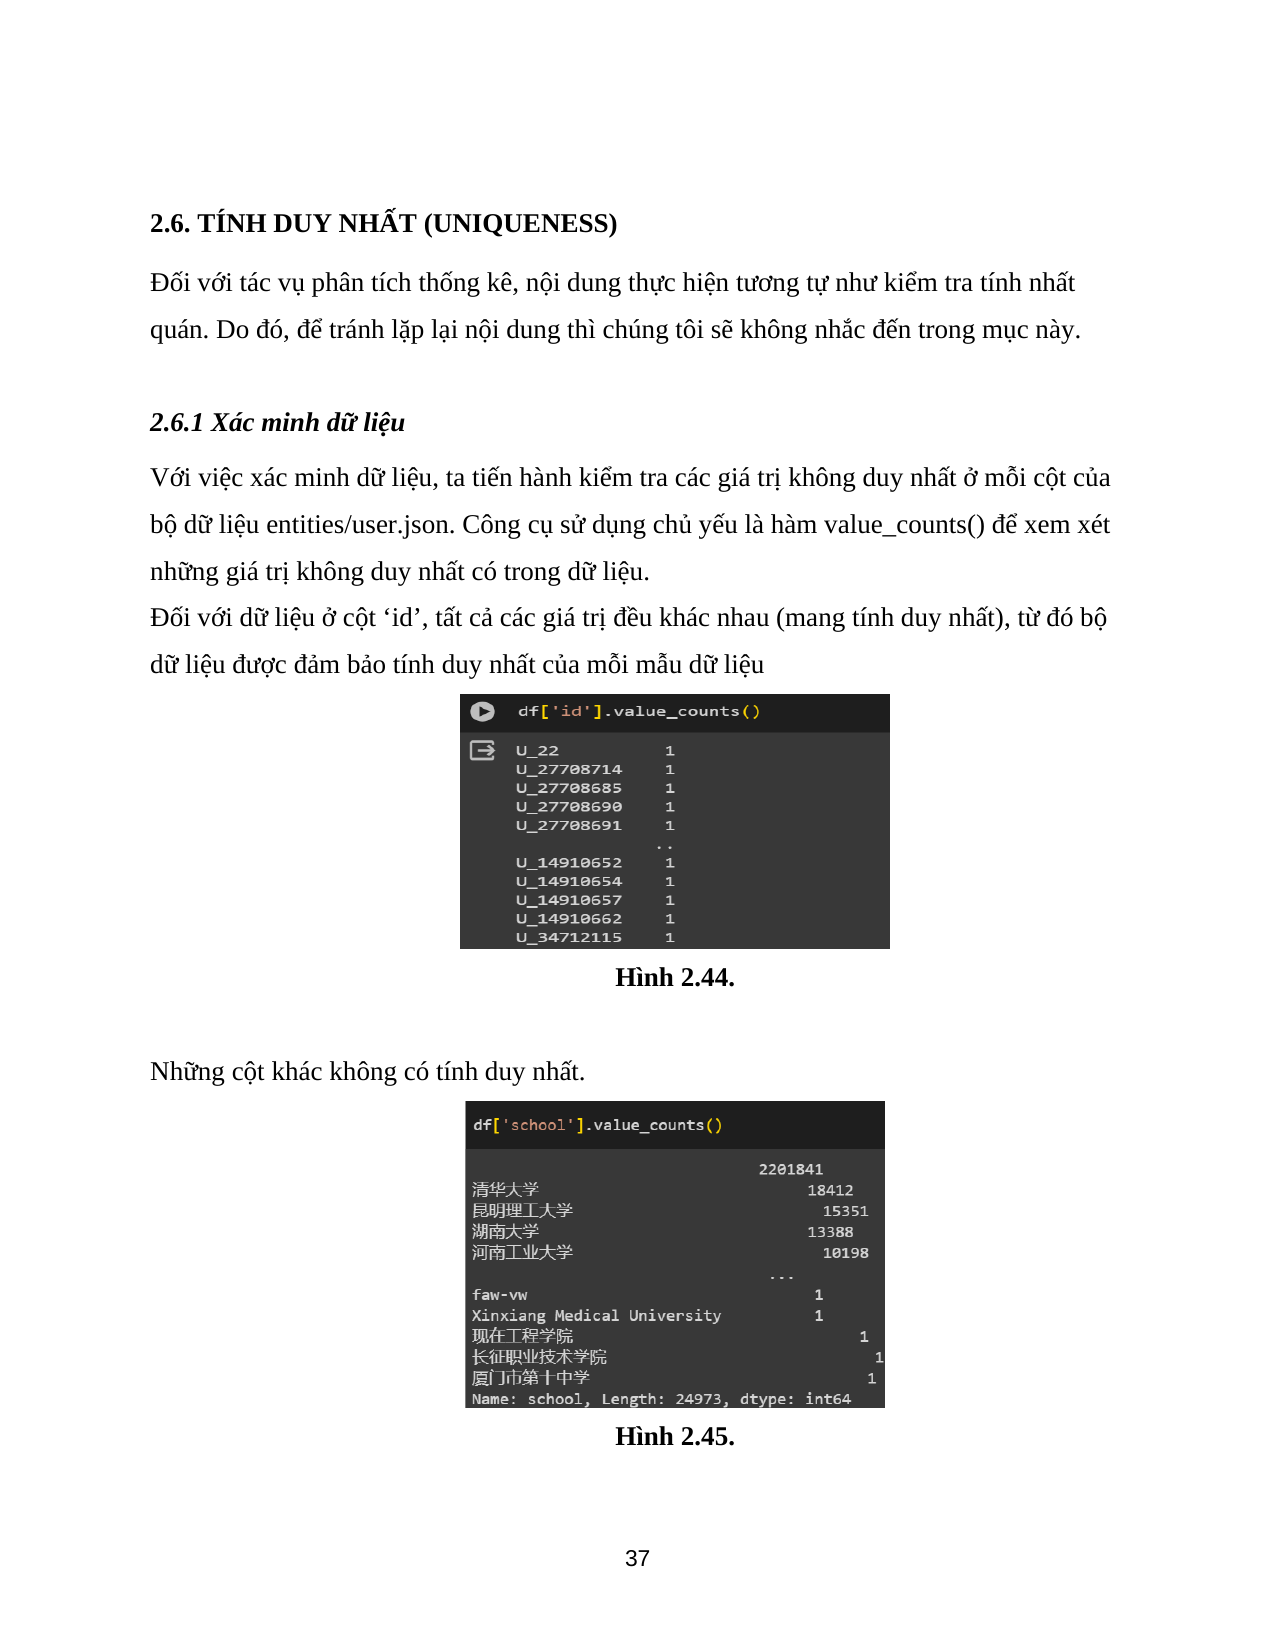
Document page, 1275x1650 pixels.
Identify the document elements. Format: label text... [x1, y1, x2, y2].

subtitle 2.6.1 Xác minh dữ liệu [150, 406, 1125, 437]
text Những cột khác không có tính duy nhất. [150, 1055, 1125, 1086]
text Với việc xác minh dữ liệu, ta tiến hành kiểm tra các giá trị không duy nhất ở mỗi cột của bộ dữ liệu entities/user.json. Công cụ sử dụng chủ yếu là hàm value_counts() để xem xét những giá trị không duy nhất có trong dữ liệu. [150, 461, 1125, 586]
text Hình 2.45. [225, 1420, 1125, 1452]
picture [465, 1101, 885, 1408]
text Đối với tác vụ phân tích thống kê, nội dung thực hiện tương tự như kiểm tra tính nhất quán. Do đó, để tránh lặp lại nội dung thì chúng tôi sẽ không nhắc đến trong mục này. [150, 266, 1125, 344]
text Hình 2.44. [225, 961, 1125, 993]
picture [460, 694, 890, 949]
text Đối với dữ liệu ở cột ‘id’, tất cả các giá trị đều khác nhau (mang tính duy nhất), từ đó bộ dữ liệu được đảm bảo tính duy nhất của mỗi mẫu dữ liệu [150, 601, 1125, 679]
subtitle 2.6. TÍNH DUY NHẤT (UNIQUENESS) [150, 207, 1125, 238]
